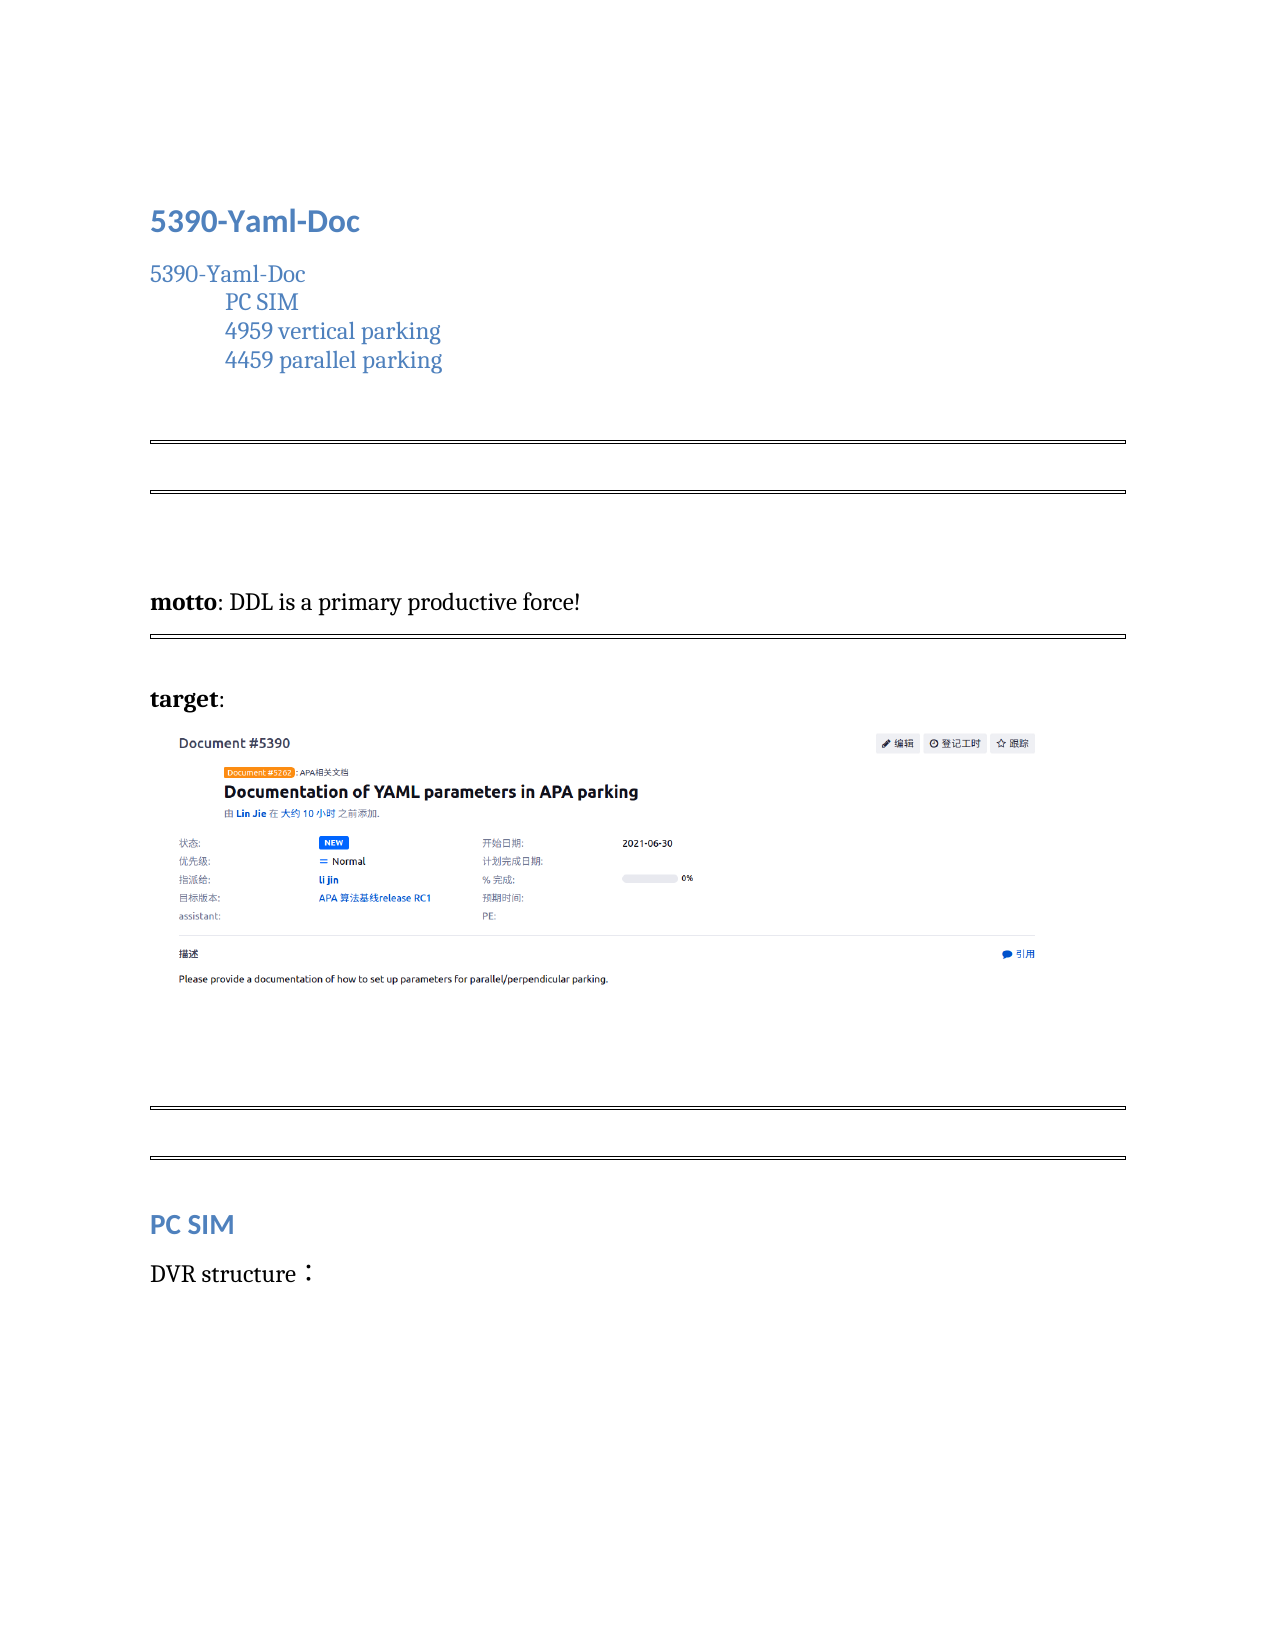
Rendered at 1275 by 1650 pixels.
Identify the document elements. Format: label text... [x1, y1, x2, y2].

subtitle 5390-Yaml-Doc [150, 200, 1125, 241]
picture [168, 732, 1044, 991]
text 5390-Yaml-Doc PC SIM 4959 vertical parking 4459 parallel parking [150, 259, 1125, 374]
text DVR structure： [150, 1260, 1125, 1289]
subtitle PC SIM [150, 1206, 1125, 1242]
text target: [150, 684, 1125, 713]
text motto: DDL is a primary productive force! [150, 587, 1125, 616]
